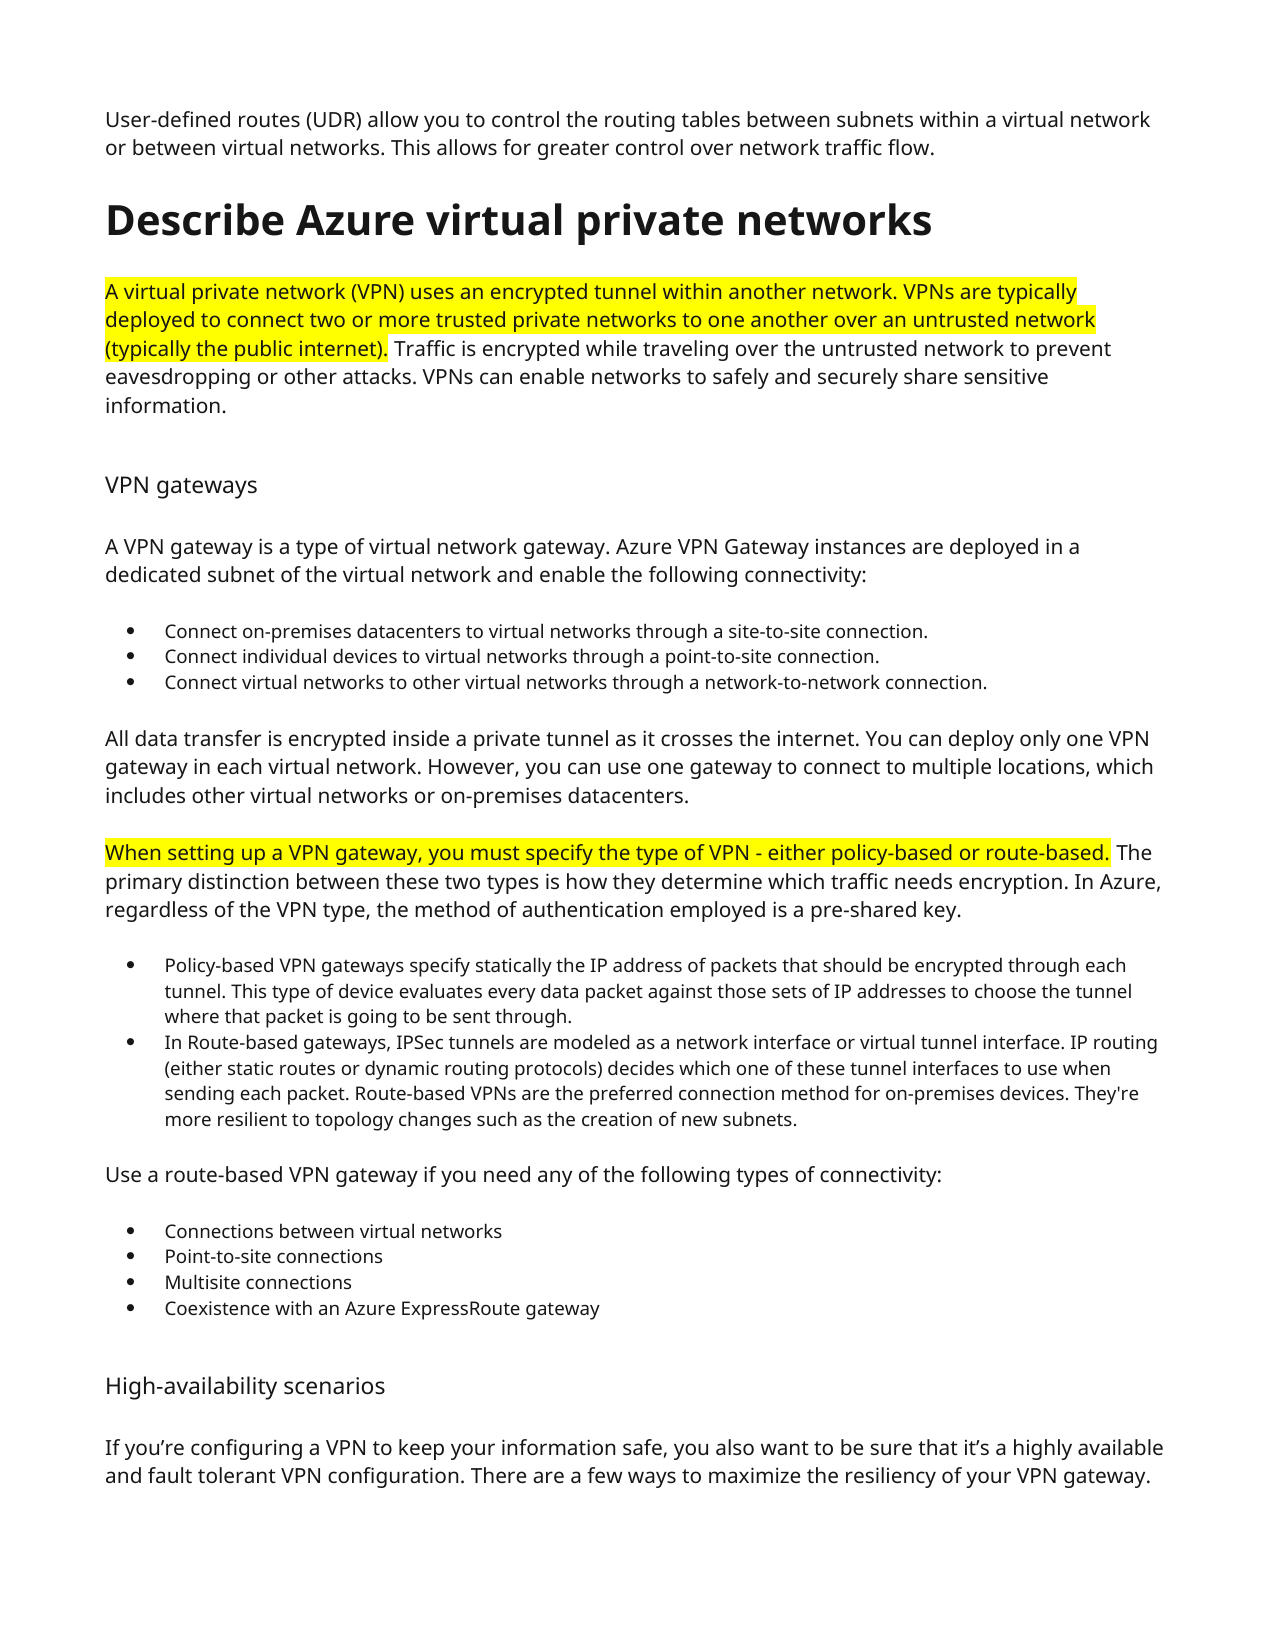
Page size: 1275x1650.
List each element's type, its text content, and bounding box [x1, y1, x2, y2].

list Connect on-premises datacenters to virtual networks through a site-to-site connection. [127, 618, 1170, 644]
list Coexistence with an Azure ExpressRoute gateway [127, 1295, 1170, 1320]
list In Route-based gateways, IPSec tunnels are modeled as a network interface or virtual tunnel interface. IP routing (either static routes or dynamic routing protocols) decides which one of these tunnel interfaces to use when sending each packet. Route-based VPNs are the preferred connection method for on-premises devices. They're more resilient to topology changes such as the creation of new subnets. [127, 1029, 1170, 1131]
list Point-to-site connections [127, 1244, 1170, 1269]
list Connect virtual networks to other virtual networks through a network-to-network connection. [127, 669, 1170, 695]
subtitle High-availability scenarios [105, 1370, 1170, 1402]
subtitle Describe Azure virtual private networks [105, 191, 1170, 248]
text A VPN gateway is a type of virtual network gateway. Azure VPN Gateway instances are deployed in a dedicated subnet of the virtual network and enable the following connectivity: [105, 532, 1170, 589]
list Connections between virtual networks [127, 1218, 1170, 1244]
list Policy-based VPN gateways specify statically the IP address of packets that should be encrypted through each tunnel. This type of device evaluates every data packet against those sets of IP addresses to choose the tunnel where that packet is going to be sent through. [127, 953, 1170, 1029]
text A virtual private network (VPN) uses an encrypted tunnel within another network. VPNs are typically deployed to connect two or more trusted private networks to one another over an untrusted network (typically the public internet). Traffic is encrypted while traveling over the untrusted network to prevent eavesdropping or other attacks. VPNs can enable networks to safely and securely share sensitive information. [105, 277, 1170, 419]
subtitle VPN gateways [105, 469, 1170, 500]
text If you’re configuring a VPN to keep your information safe, you also want to be sure that it’s a highly available and fault tolerant VPN configuration. There are a few ways to maximize the resiliency of your VPN gateway. [105, 1433, 1170, 1490]
text When setting up a VPN gateway, you must specify the type of VPN - either policy-based or route-based. The primary distinction between these two types is how they determine which traffic needs encryption. In Azure, regardless of the VPN type, the method of authentication employed is a pre-shared key. [105, 838, 1170, 924]
text User-defined routes (UDR) allow you to control the routing tables between subnets within a virtual network or between virtual networks. This allows for greater control over network traffic flow. [105, 105, 1170, 162]
text All data transfer is encrypted inside a private tunnel as it crosses the internet. You can deploy only one VPN gateway in each virtual network. However, you can use one gateway to connect to multiple locations, which includes other virtual networks or on-premises datacenters. [105, 724, 1170, 809]
list Connect individual devices to virtual networks through a point-to-site connection. [127, 644, 1170, 669]
text Use a route-based VPN gateway if you need any of the following types of connectivity: [105, 1161, 1170, 1189]
list Multisite connections [127, 1269, 1170, 1295]
